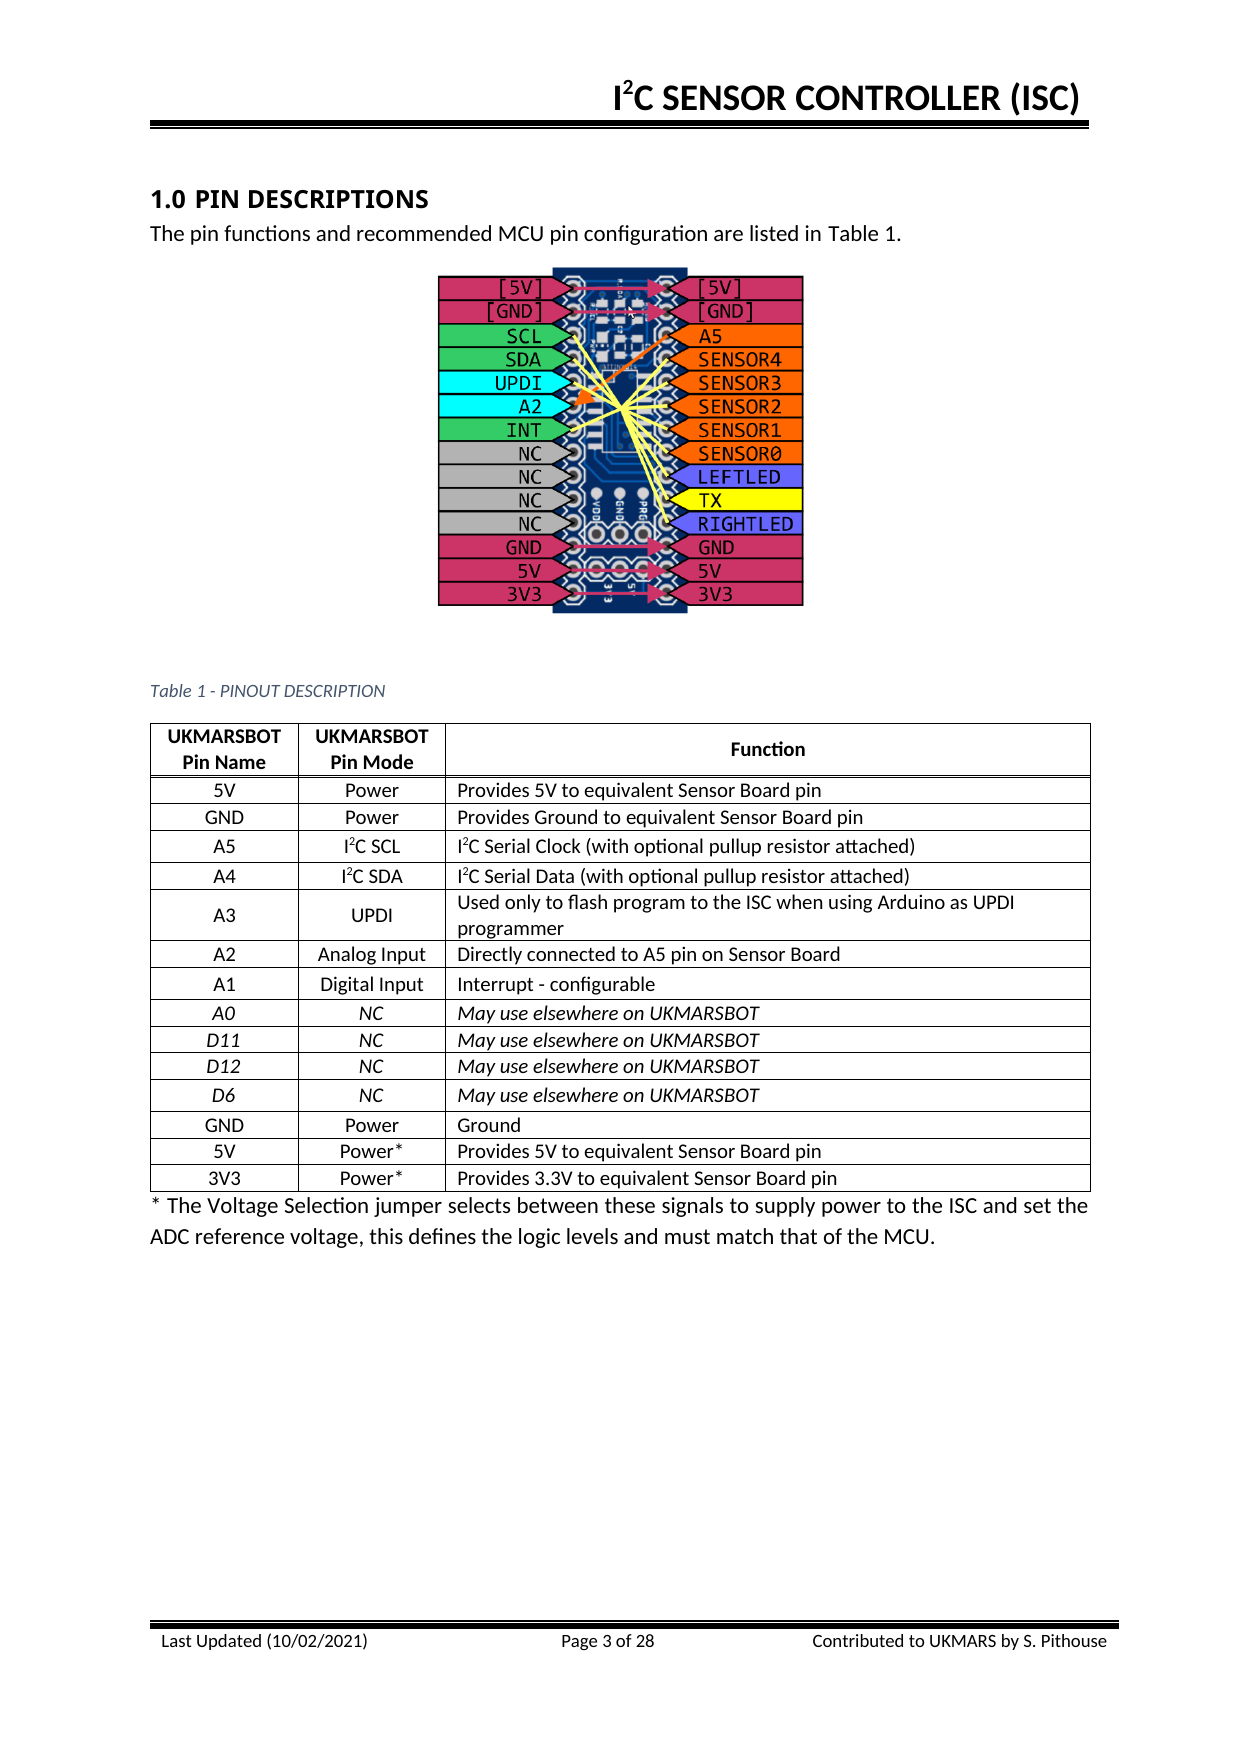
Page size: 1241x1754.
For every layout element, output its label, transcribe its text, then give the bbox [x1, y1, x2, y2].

table_cell Used only to flash program to the ISC when using Arduino as UPDI programmer [446, 890, 1090, 940]
table_cell Interrupt - configurable [446, 968, 1090, 999]
table_cell GND [151, 1112, 298, 1138]
table_cell Power [299, 1112, 445, 1138]
table_header UKMARSBOT Pin Mode [299, 724, 445, 774]
table_cell Provides 3.3V to equivalent Sensor Board pin [446, 1165, 1090, 1191]
table_cell 5V [151, 1139, 298, 1164]
text * The Voltage Selection jumper selects between these signals to supply power to the ISC and set the ADC reference voltage, this defines the logic levels and must match that of the MCU. [150, 1192, 1090, 1250]
table_header UKMARSBOT Pin Name [151, 724, 298, 774]
table_cell D6 [151, 1080, 298, 1111]
table_cell Directly connected to A5 pin on Sensor Board [446, 941, 1090, 967]
table_cell NC [299, 1053, 445, 1079]
table_cell Power* [299, 1139, 445, 1164]
table_cell NC [299, 1080, 445, 1111]
table_cell I2C SCL [299, 831, 445, 862]
table_cell GND [151, 804, 298, 829]
table_cell A3 [151, 890, 298, 940]
table_cell Power [299, 804, 445, 829]
table_cell I2C SDA [299, 863, 445, 888]
table_cell Provides Ground to equivalent Sensor Board pin [446, 804, 1090, 829]
table_cell I2C Serial Data (with optional pullup resistor attached) [446, 863, 1090, 888]
table_cell May use elsewhere on UKMARSBOT [446, 1027, 1090, 1052]
picture [436, 265, 805, 614]
table_cell Power [299, 778, 445, 803]
table_cell 5V [151, 778, 298, 803]
table_cell A1 [151, 968, 298, 999]
table_cell May use elsewhere on UKMARSBOT [446, 1053, 1090, 1079]
text Table 1 - PINOUT DESCRIPTION [150, 679, 1090, 702]
subtitle PIN DESCRIPTIONS [150, 182, 1090, 216]
table_cell Analog Input [299, 941, 445, 967]
table_cell A2 [151, 941, 298, 967]
table_cell A4 [151, 863, 298, 888]
table_cell NC [299, 1027, 445, 1052]
table_cell May use elsewhere on UKMARSBOT [446, 1080, 1090, 1111]
table_cell Provides 5V to equivalent Sensor Board pin [446, 778, 1090, 803]
table_cell NC [299, 1000, 445, 1026]
table_cell D11 [151, 1027, 298, 1052]
table_cell I2C Serial Clock (with optional pullup resistor attached) [446, 831, 1090, 862]
table_cell Power* [299, 1165, 445, 1191]
table_cell Provides 5V to equivalent Sensor Board pin [446, 1139, 1090, 1164]
table_cell D12 [151, 1053, 298, 1079]
table_cell Digital Input [299, 968, 445, 999]
text The pin functions and recommended MCU pin configuration are listed in Table 1. [150, 219, 1090, 247]
table_cell A0 [151, 1000, 298, 1026]
table_cell A5 [151, 831, 298, 862]
table_header Function [446, 724, 1090, 774]
table_cell UPDI [299, 890, 445, 940]
table_cell Ground [446, 1112, 1090, 1138]
table_cell May use elsewhere on UKMARSBOT [446, 1000, 1090, 1026]
table_cell 3V3 [151, 1165, 298, 1191]
